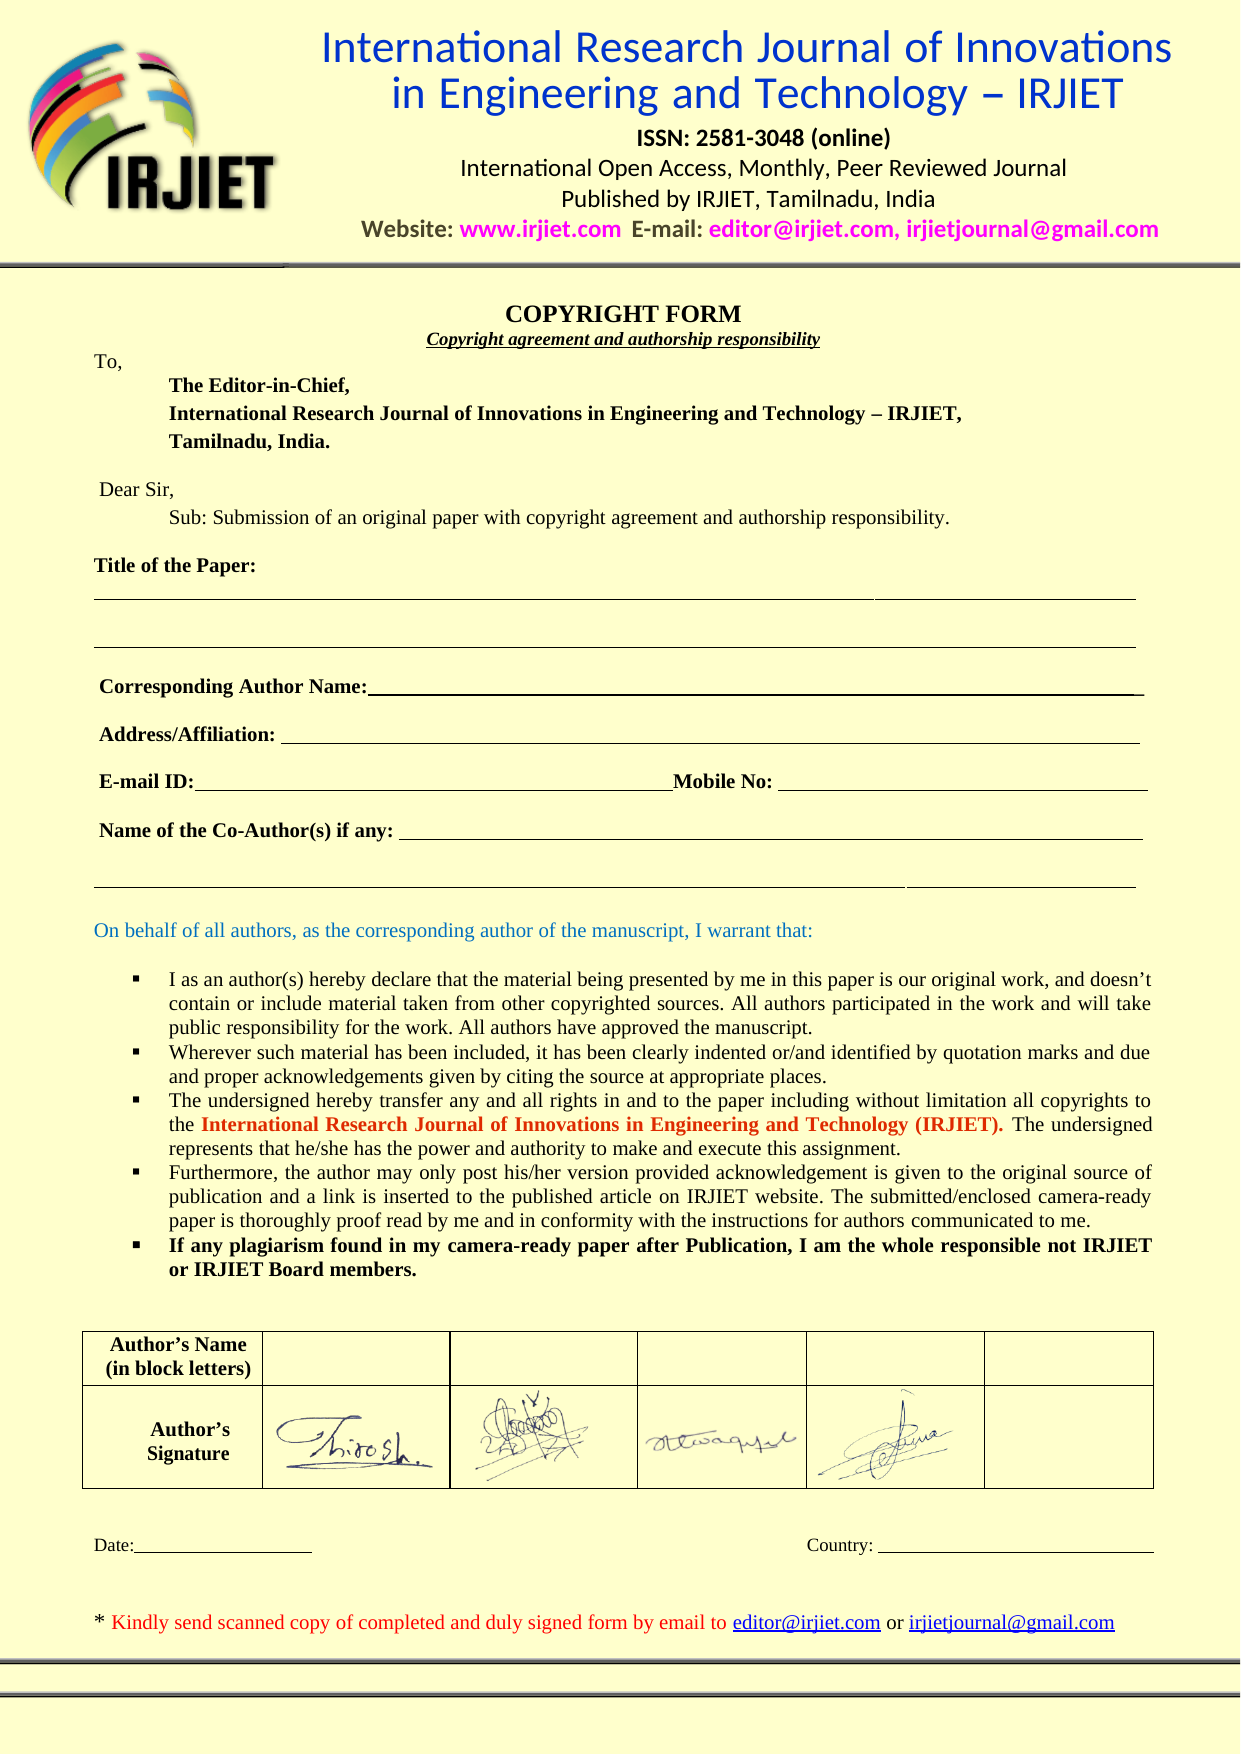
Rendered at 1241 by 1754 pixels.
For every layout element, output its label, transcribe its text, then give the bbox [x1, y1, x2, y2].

text The Editor-in-Chief, [169, 373, 351, 397]
table_cell [263, 1386, 449, 1488]
text Name of the Co-Author(s) if any: [99, 818, 1240, 842]
text To, [0, 349, 122, 373]
text International Open Access, Monthly, Peer Reviewed Journal Published by IRJIET, Tamilnadu, India [460, 152, 1144, 213]
text Title of the Paper: [94, 553, 1240, 577]
table_cell [985, 1386, 1153, 1488]
list If any plagiarism found in my camera-ready paper after Publication, I am the whole responsible not IRJIET or IRJIET Board members. [131, 1233, 1153, 1281]
picture [0, 268, 1241, 1658]
table_header [451, 1332, 637, 1385]
table_header [263, 1332, 449, 1385]
picture [21, 34, 283, 216]
text Corresponding Author Name: _ Address/Affiliation: [99, 673, 1144, 746]
subtitle Website: www.irjiet.com E-mail: editor@irjiet.com, irjietjournal@gmail.com [361, 213, 1240, 244]
text Dear Sir, [99, 477, 1240, 501]
text * Kindly send scanned copy of completed and duly signed form by email to editor@irjiet.com or irjietjournal@gmail.com [94, 1608, 1240, 1634]
table_header [638, 1332, 806, 1385]
table_header [985, 1332, 1153, 1385]
list The undersigned hereby transfer any and all rights in and to the paper including without limitation all copyrights to the International Research Journal of Innovations in Engineering and Technology (IRJIET). The undersigned represents that he/she has the power and authority to make and execute this assignment. [131, 1088, 1153, 1160]
title International Research Journal of Innovations in Engineering and Technology – IRJIET [321, 25, 1205, 122]
table_cell [451, 1386, 637, 1488]
table_cell Author’s Signature [83, 1386, 262, 1488]
subtitle ISSN: 2581-3048 (online) [636, 122, 1240, 152]
table_header [807, 1332, 984, 1385]
list I as an author(s) hereby declare that the material being presented by me in this paper is our original work, and doesn’t contain or include material taken from other copyrighted sources. All authors participated in the work and will take public responsibility for the work. All authors have approved the manuscript. [131, 967, 1153, 1039]
text Date: Country: [94, 1533, 1240, 1555]
text Copyright agreement and authorship responsibility [425, 328, 821, 349]
text Sub: Submission of an original paper with copyright agreement and authorship responsibility. [169, 504, 1240, 529]
picture [0, 1698, 1241, 1754]
subtitle COPYRIGHT FORM [425, 299, 821, 327]
table_header Author’s Name (in block letters) [83, 1332, 262, 1385]
list Wherever such material has been included, it has been clearly indented or/and identified by quotation marks and due and proper acknowledgements given by citing the source at appropriate places. [131, 1039, 1152, 1088]
text On behalf of all authors, as the corresponding author of the manuscript, I warrant that: [94, 918, 1240, 942]
text International Research Journal of Innovations in Engineering and Technology – IRJIET, Tamilnadu, India. [169, 401, 1060, 453]
text E-mail ID: Mobile No: [99, 770, 1240, 793]
list Furthermore, the author may only post his/her version provided acknowledgement is given to the original source of publication and a link is inserted to the published article on IRJIET website. The submitted/enclosed camera-ready paper is thoroughly proof read by me and in conformity with the instructions for authors communicated to me. [131, 1160, 1153, 1232]
